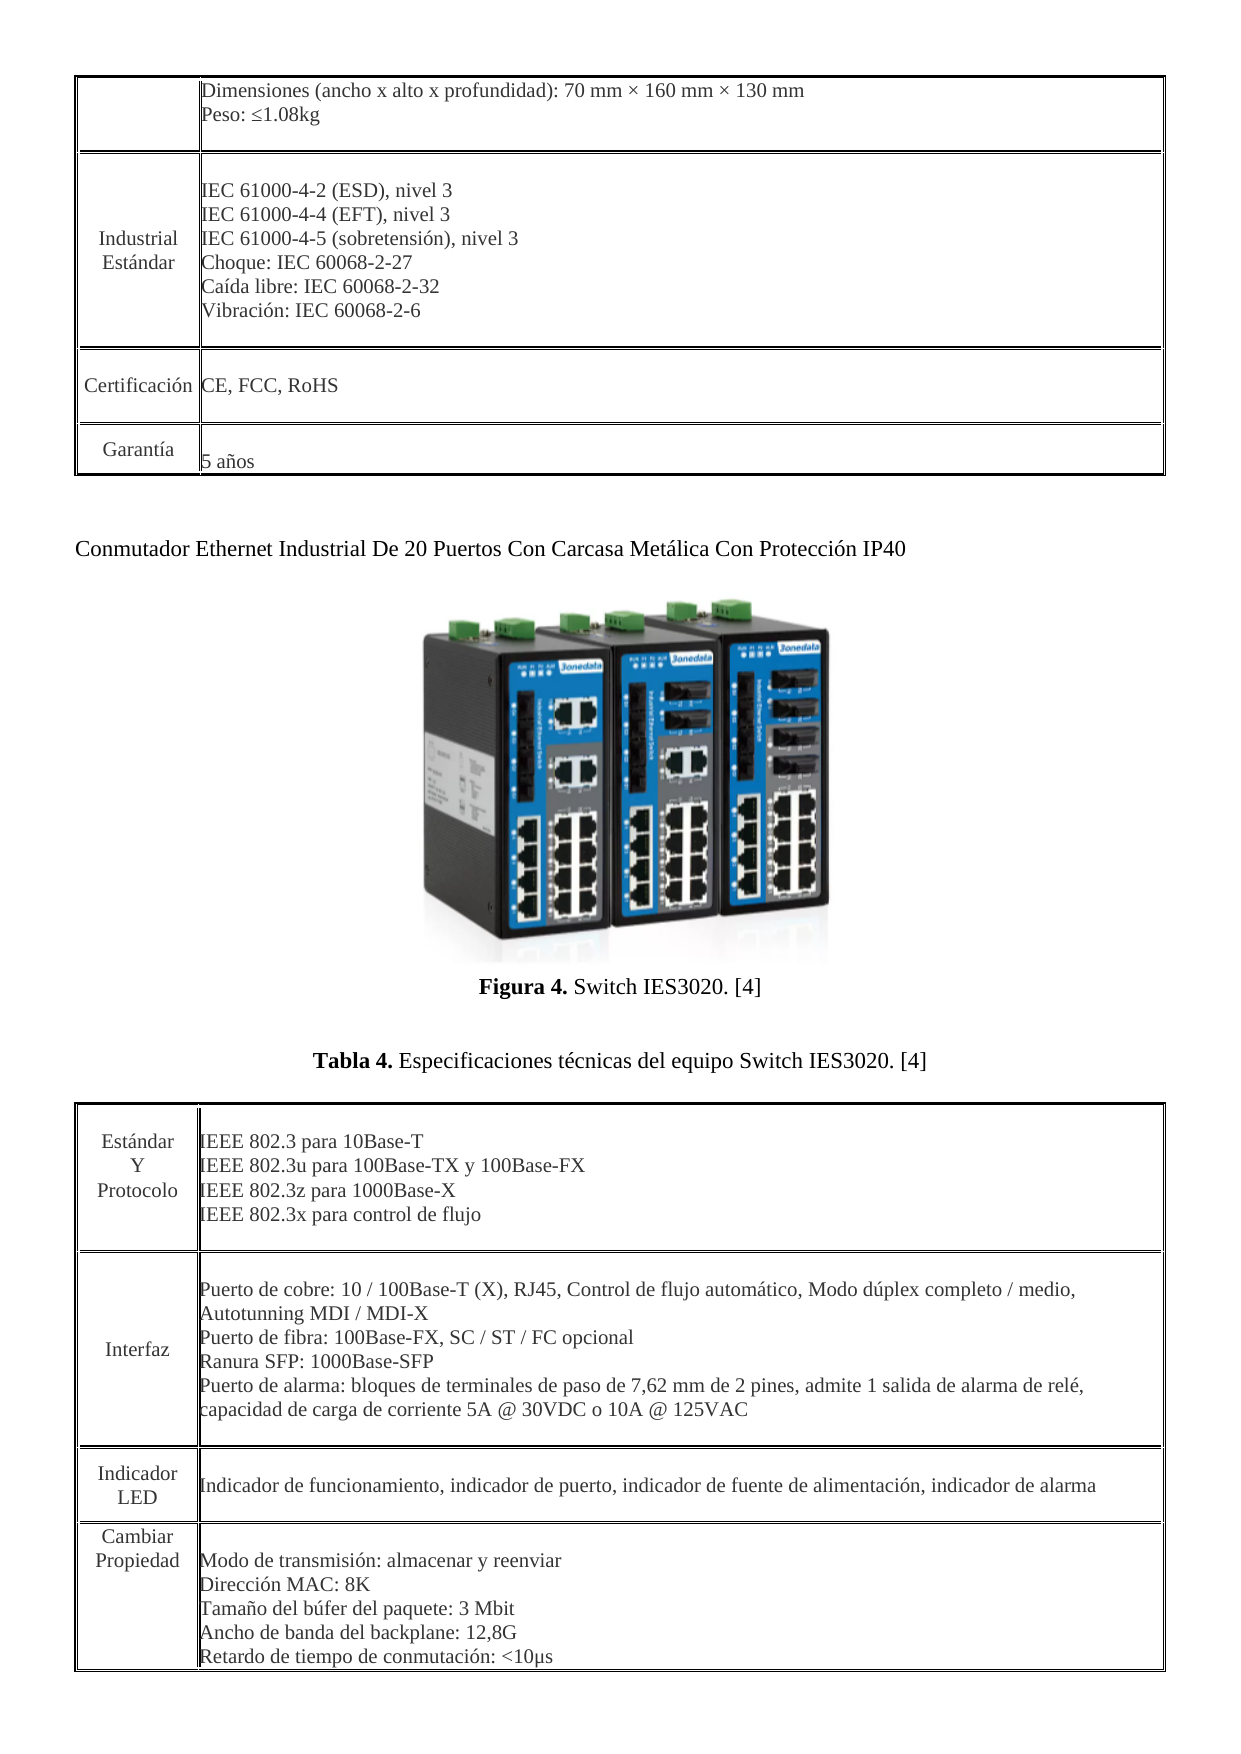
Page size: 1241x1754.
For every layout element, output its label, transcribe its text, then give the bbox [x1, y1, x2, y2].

table_cell Cambiar Propiedad [76, 1521, 199, 1668]
table_cell Garantía [76, 422, 201, 473]
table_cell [78, 78, 201, 150]
table_cell IEC 61000-4-2 (ESD), nivel 3 IEC 61000-4-4 (EFT), nivel 3 IEC 61000-4-5 (sobretensión), nivel 3 Choque: IEC 60068-2-27 Caída libre: IEC 60068-2-32 Vibración: IEC 60068-2-6 [202, 150, 1163, 346]
table_cell 5 años [201, 422, 1164, 473]
table_cell Interfaz [76, 1250, 199, 1445]
table_header Estándar Y Protocolo [78, 1104, 199, 1250]
table_header IEEE 802.3 para 10Base-T IEEE 802.3u para 100Base-TX y 100Base-FX IEEE 802.3z para 1000Base-X IEEE 802.3x para control de flujo [199, 1105, 1163, 1250]
picture [366, 563, 874, 972]
list Figura 4. Switch IES3020. [4] [75, 973, 1165, 1000]
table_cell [201, 78, 1163, 150]
table_cell Puerto de cobre: ​​10 / 100Base-T (X), RJ45, Control de flujo automático, Modo dúplex completo / medio, Autotunning MDI / MDI-X Puerto de fibra: 100Base-FX, SC / ST / FC opcional Ranura SFP: 1000Base-SFP Puerto de alarma: bloques de terminales de paso de 7,62 mm de 2 pines, admite 1 salida de alarma de relé, capacidad de carga de corriente 5A @ 30VDC o 10A @ 125VAC [199, 1250, 1164, 1445]
text Tabla 4. Especificaciones técnicas del equipo Switch IES3020. [4] [75, 1047, 1165, 1073]
table_cell CE, FCC, RoHS [202, 346, 1163, 422]
subtitle Conmutador Ethernet Industrial De 20 Puertos Con Carcasa Metálica Con Protección IP40 [75, 536, 1165, 562]
table_cell Indicador LED [78, 1445, 197, 1521]
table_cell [199, 1521, 1164, 1668]
table_cell Industrial Estándar [78, 150, 199, 346]
table_cell Indicador de funcionamiento, indicador de puerto, indicador de fuente de alimentación, indicador de alarma [201, 1445, 1163, 1521]
table_cell Certificación [78, 346, 199, 422]
